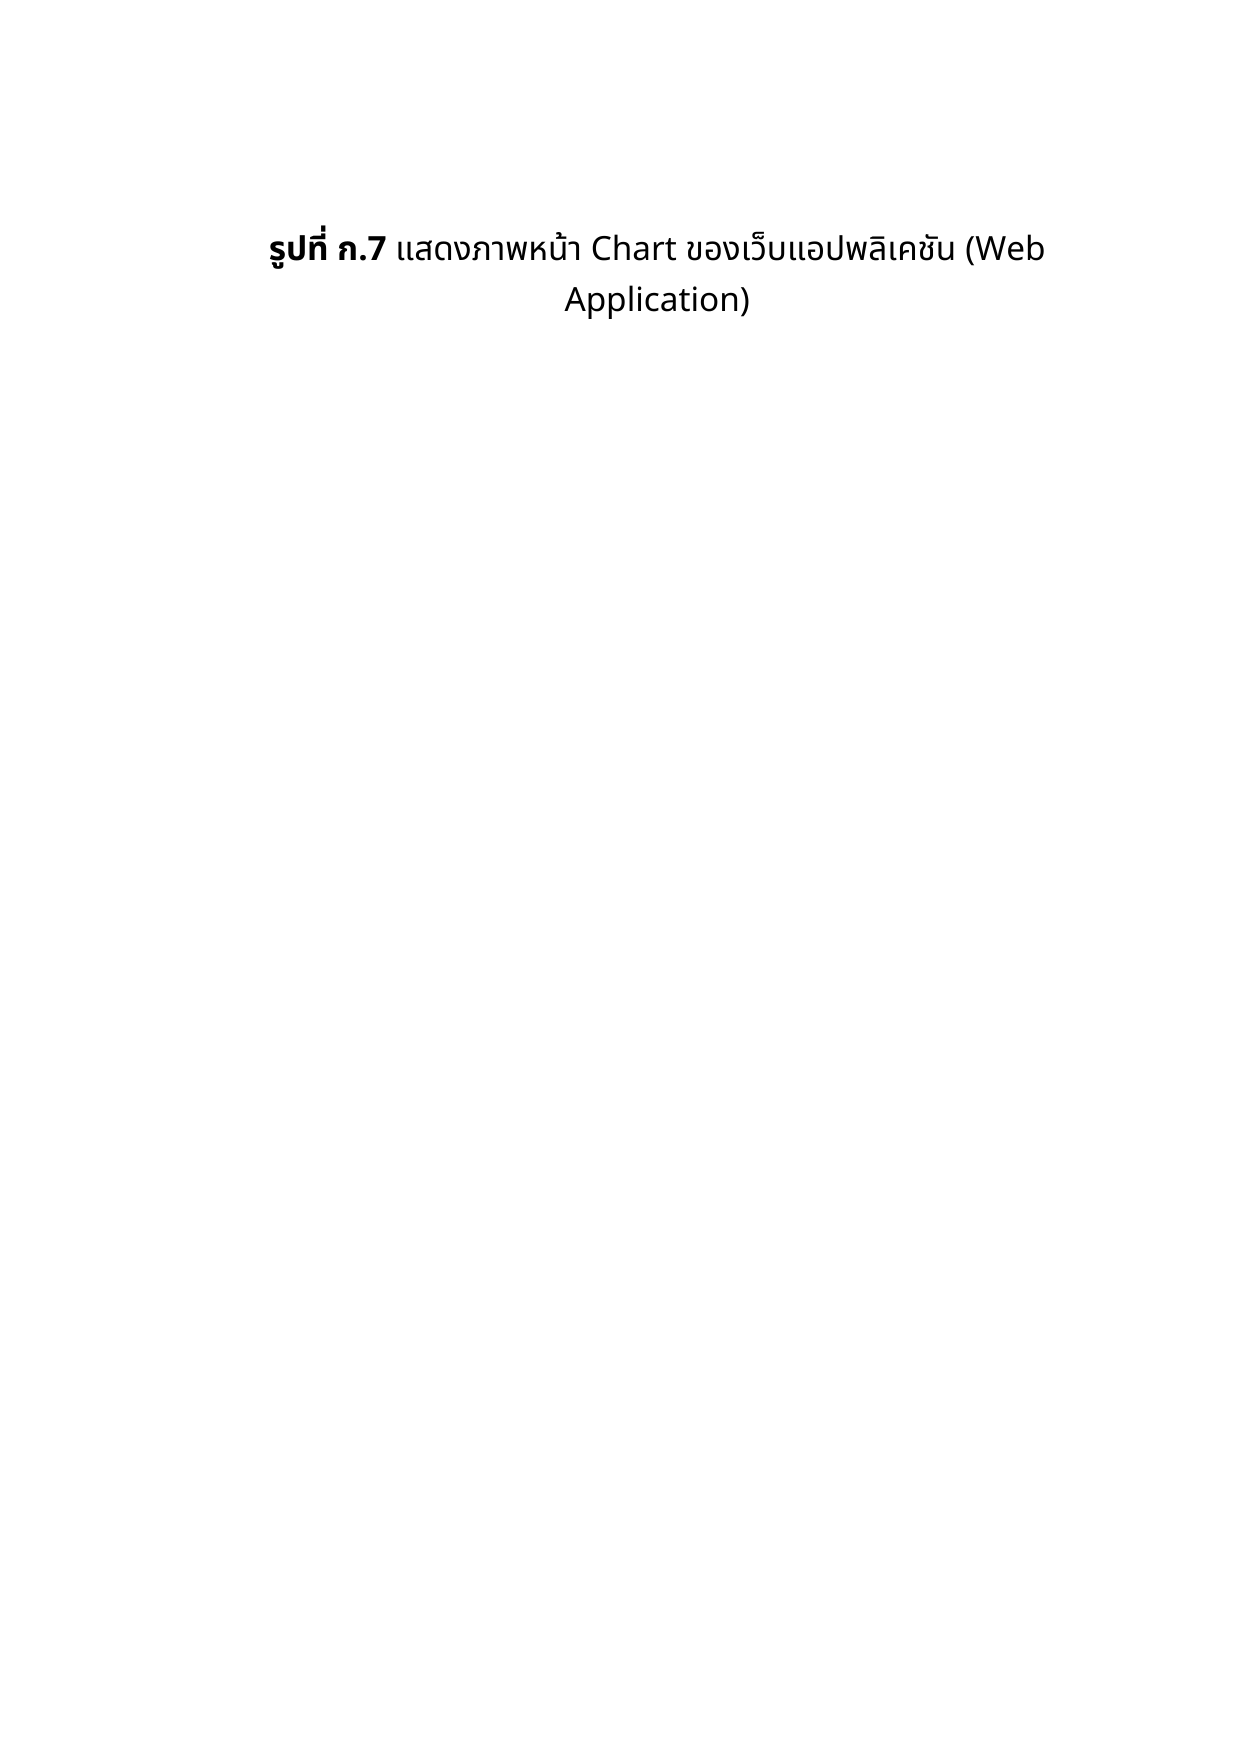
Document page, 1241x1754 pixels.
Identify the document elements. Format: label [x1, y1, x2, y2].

table_header [225, 225, 1089, 321]
